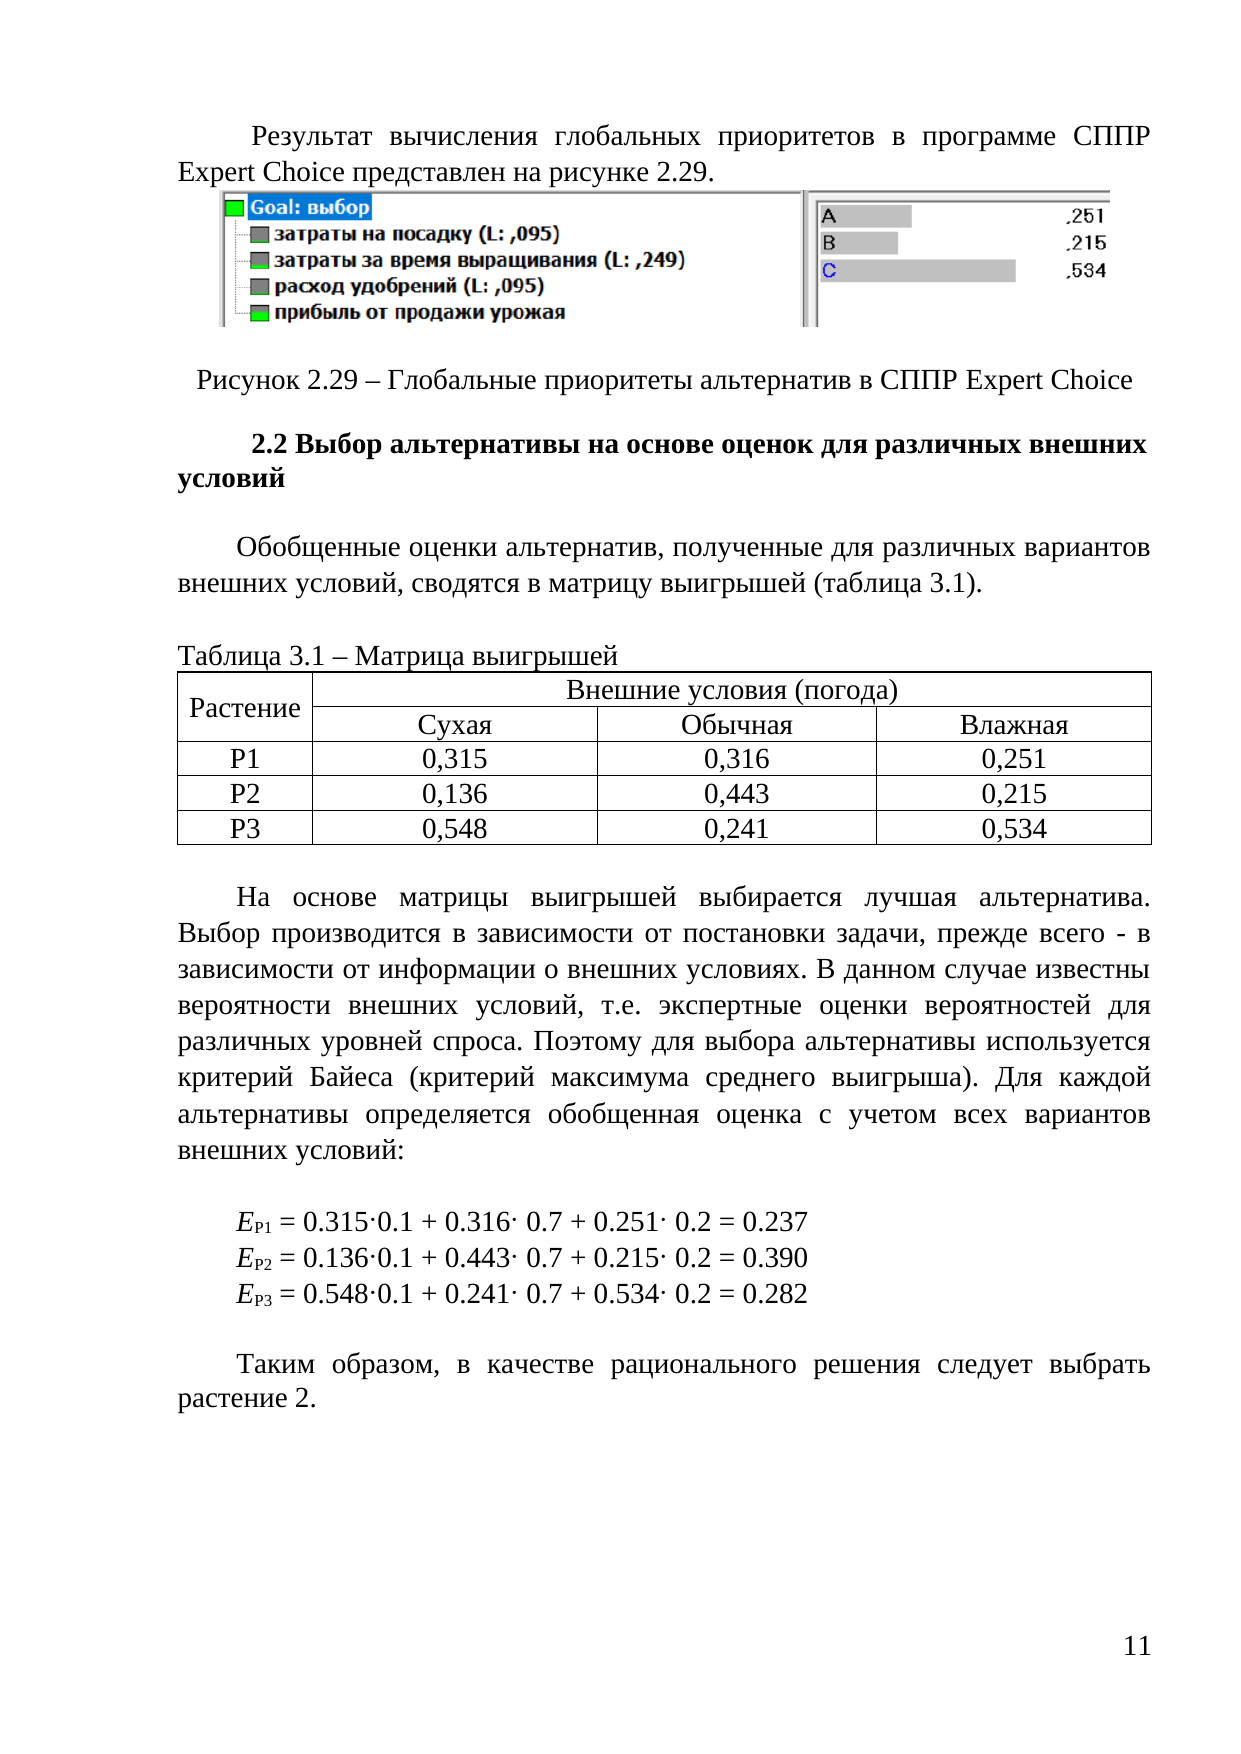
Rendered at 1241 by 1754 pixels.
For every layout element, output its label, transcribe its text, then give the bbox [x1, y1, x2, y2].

table_cell 0,548 [313, 811, 597, 844]
table_cell Р2 [178, 776, 312, 810]
text EР3 = 0.5480.1 + 0.241 0.7 + 0.534 0.2 = 0.282 [177, 1276, 1152, 1310]
text EР2 = 0.1360.1 + 0.443 0.7 + 0.215 0.2 = 0.390 [177, 1240, 1152, 1274]
text Таким образом, в качестве рационального решения следует выбрать растение 2. [177, 1346, 1152, 1413]
table_cell 0,316 [598, 742, 876, 775]
table_cell 0,315 [313, 742, 597, 775]
table_cell 0,251 [877, 742, 1151, 775]
table_cell Р1 [178, 742, 312, 775]
table_cell 0,215 [877, 776, 1151, 810]
text Обобщенные оценки альтернатив, полученные для различных вариантов внешних условий, сводятся в матрицу выигрышей (таблица 3.1). [177, 529, 1152, 599]
text На основе матрицы выигрышей выбирается лучшая альтернатива. Выбор производится в зависимости от постановки задачи, прежде всего - в зависимости от информации о внешних условиях. В данном случае известны вероятности внешних условий, т.е. экспертные оценки вероятностей для различных уровней спроса. Поэтому для выбора альтернативы используется критерий Байеса (критерий максимума среднего выигрыша). Для каждой альтернативы определяется обобщенная оценка с учетом всех вариантов внешних условий: [177, 879, 1152, 1165]
table_cell Обычная [598, 707, 876, 741]
picture [219, 190, 1110, 327]
table_header Внешние условия (погода) [313, 673, 1151, 706]
table_header Растение [178, 673, 312, 741]
table_cell Сухая [313, 707, 597, 741]
text Таблица 3.1 – Матрица выигрышей [177, 638, 1152, 671]
table_cell 0,136 [313, 776, 597, 810]
table_cell Влажная [877, 707, 1151, 741]
text Результат вычисления глобальных приоритетов в программе СППР Expert Choice представлен на рисунке 2.29. [177, 118, 1152, 188]
text Рисунок 2.29 – Глобальные приоритеты альтернатив в СППР Expert Choice [177, 362, 1152, 396]
table_cell 0,443 [598, 776, 876, 810]
table_cell 0,534 [877, 811, 1151, 844]
table_cell 0,241 [598, 811, 876, 844]
table_cell Р3 [178, 811, 312, 844]
subtitle 2.2 Выбор альтернативы на основе оценок для различных внешних условий [177, 426, 1152, 493]
text EР1 = 0.3150.1 + 0.316 0.7 + 0.251 0.2 = 0.237 [177, 1204, 1152, 1238]
